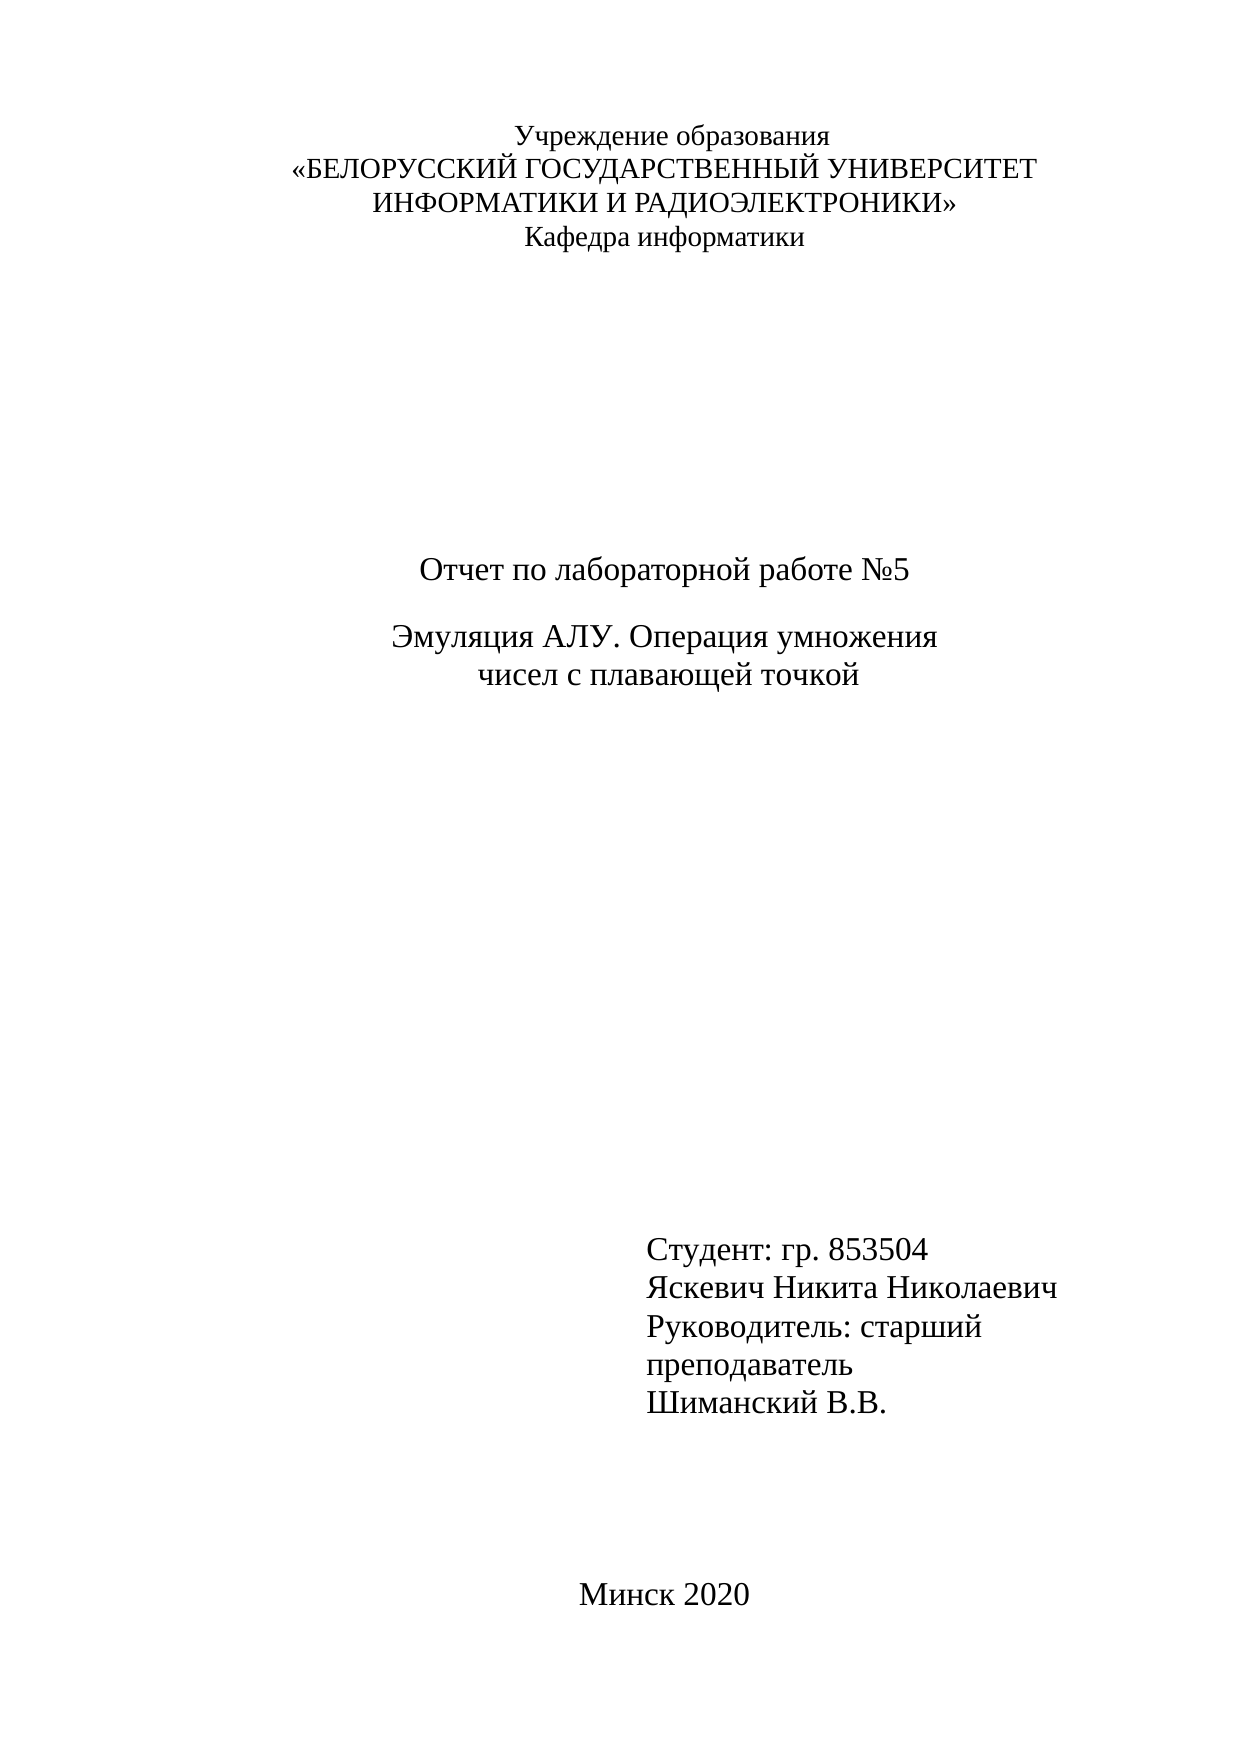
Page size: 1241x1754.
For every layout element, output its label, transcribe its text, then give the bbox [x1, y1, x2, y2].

text Минск 2020 [177, 1574, 1152, 1613]
text чисел с плавающей точкой [177, 654, 1152, 693]
text Эмуляция АЛУ. Операция умножения [177, 616, 1152, 654]
text Яскевич Никита Николаевич [646, 1268, 1152, 1306]
text Студент: гр. 853504 [646, 1229, 1152, 1268]
text Шиманский В.В. [646, 1383, 1152, 1421]
text «БЕЛОРУССКИЙ ГОСУДАРСТВЕННЫЙ УНИВЕРСИТЕТ ИНФОРМАТИКИ И РАДИОЭЛЕКТРОНИКИ» [177, 152, 1152, 219]
text Учреждение образования [177, 118, 1152, 152]
text Кафедра информатики [177, 219, 1152, 252]
text Отчет по лабораторной работе №5 [177, 549, 1152, 588]
text Руководитель: старший преподаватель [646, 1306, 1152, 1383]
